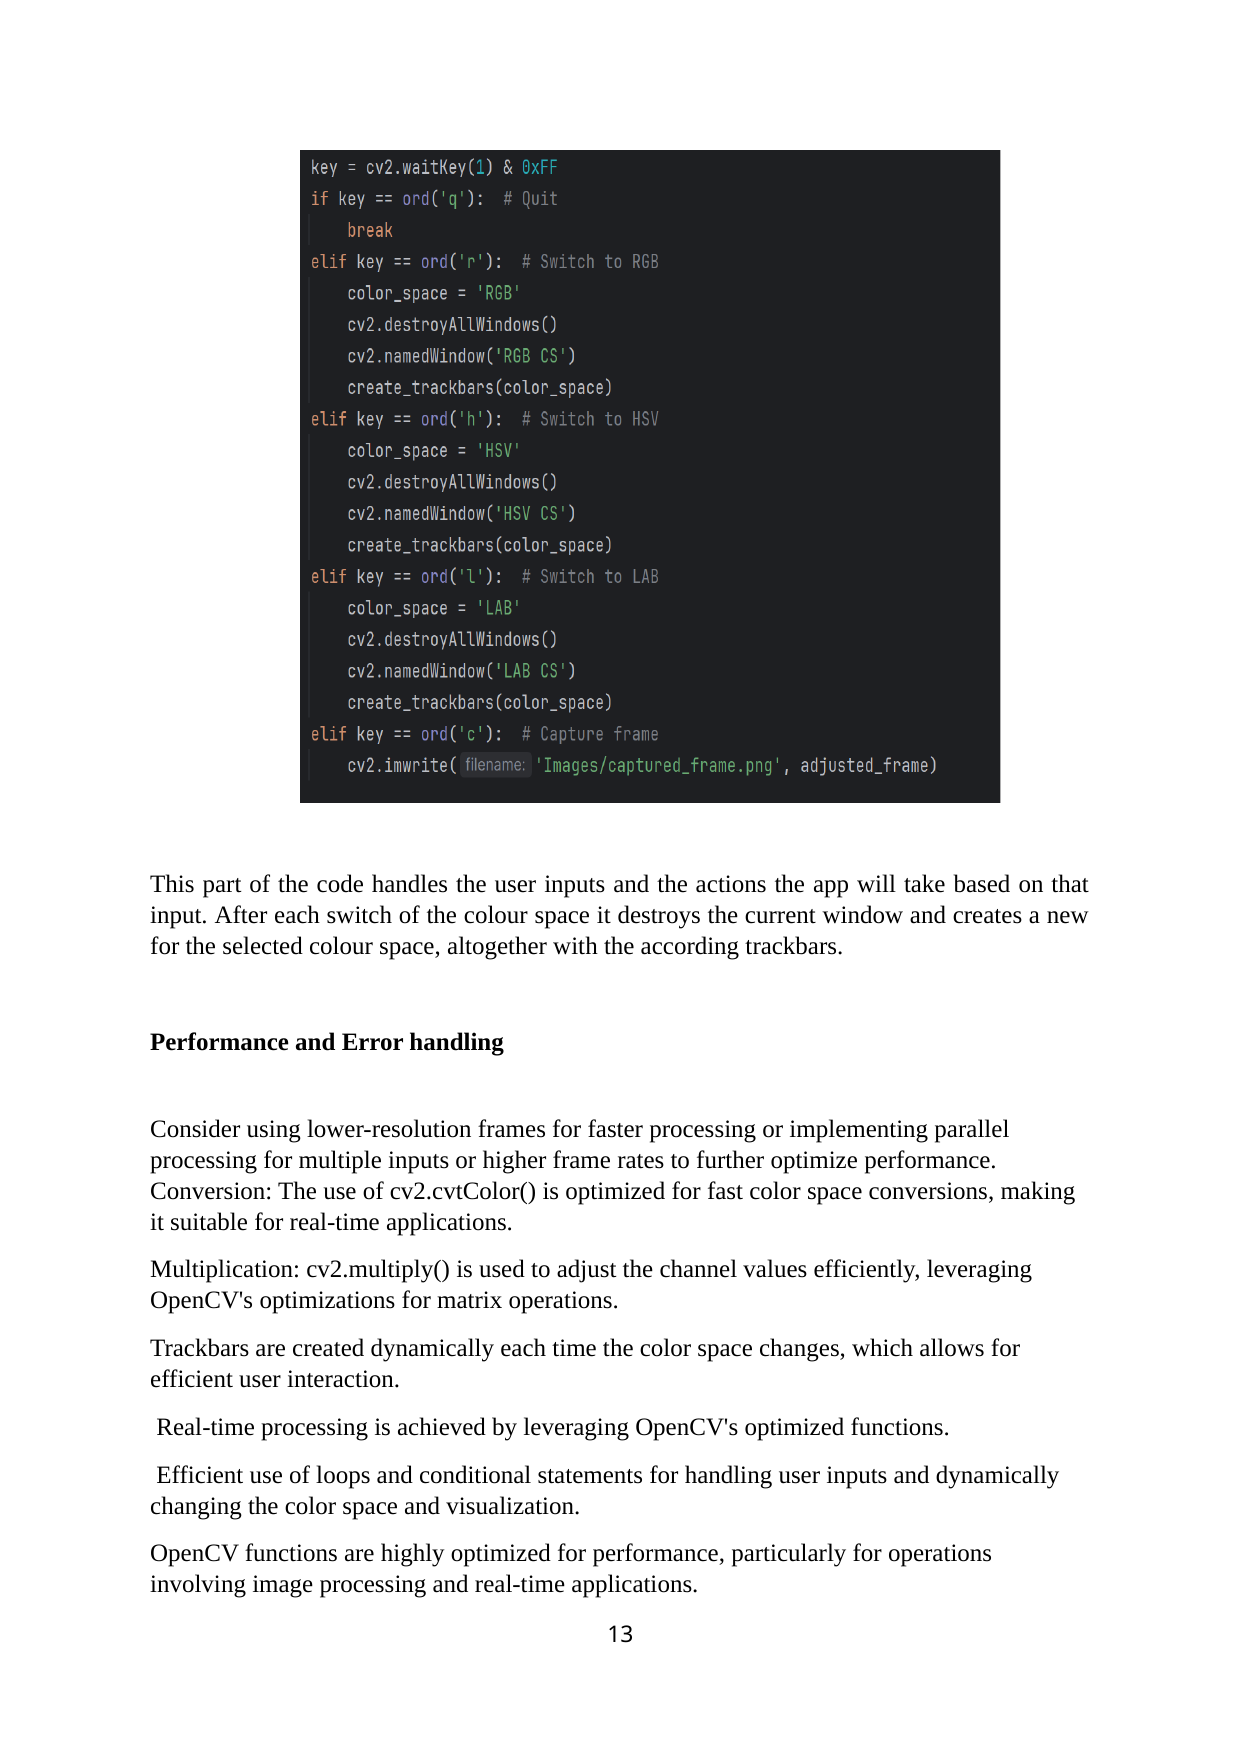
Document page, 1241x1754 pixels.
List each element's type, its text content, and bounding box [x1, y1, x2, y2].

text Real-time processing is achieved by leveraging OpenCV's optimized functions. [150, 1412, 1090, 1441]
picture [300, 150, 1001, 803]
text This part of the code handles the user inputs and the actions the app will take based on that input. After each switch of the colour space it destroys the current window and creates a new for the selected colour space, altogether with the according trackbars. [150, 869, 1090, 960]
subtitle Performance and Error handling [150, 1027, 1090, 1055]
text Trackbars are created dynamically each time the color space changes, which allows for efficient user interaction. [150, 1333, 1090, 1393]
text Efficient use of loops and conditional statements for handling user inputs and dynamically changing the color space and visualization. [150, 1460, 1090, 1519]
text Multiplication: cv2.multiply() is used to adjust the channel values efficiently, leveraging OpenCV's optimizations for matrix operations. [150, 1254, 1090, 1314]
text OpenCV functions are highly optimized for performance, particularly for operations involving image processing and real-time applications. [150, 1538, 1090, 1598]
text Consider using lower-resolution frames for faster processing or implementing parallel processing for multiple inputs or higher frame rates to further optimize performance. Conversion: The use of cv2.cvtColor() is optimized for fast color space conversions, making it suitable for real-time applications. [150, 1114, 1090, 1236]
